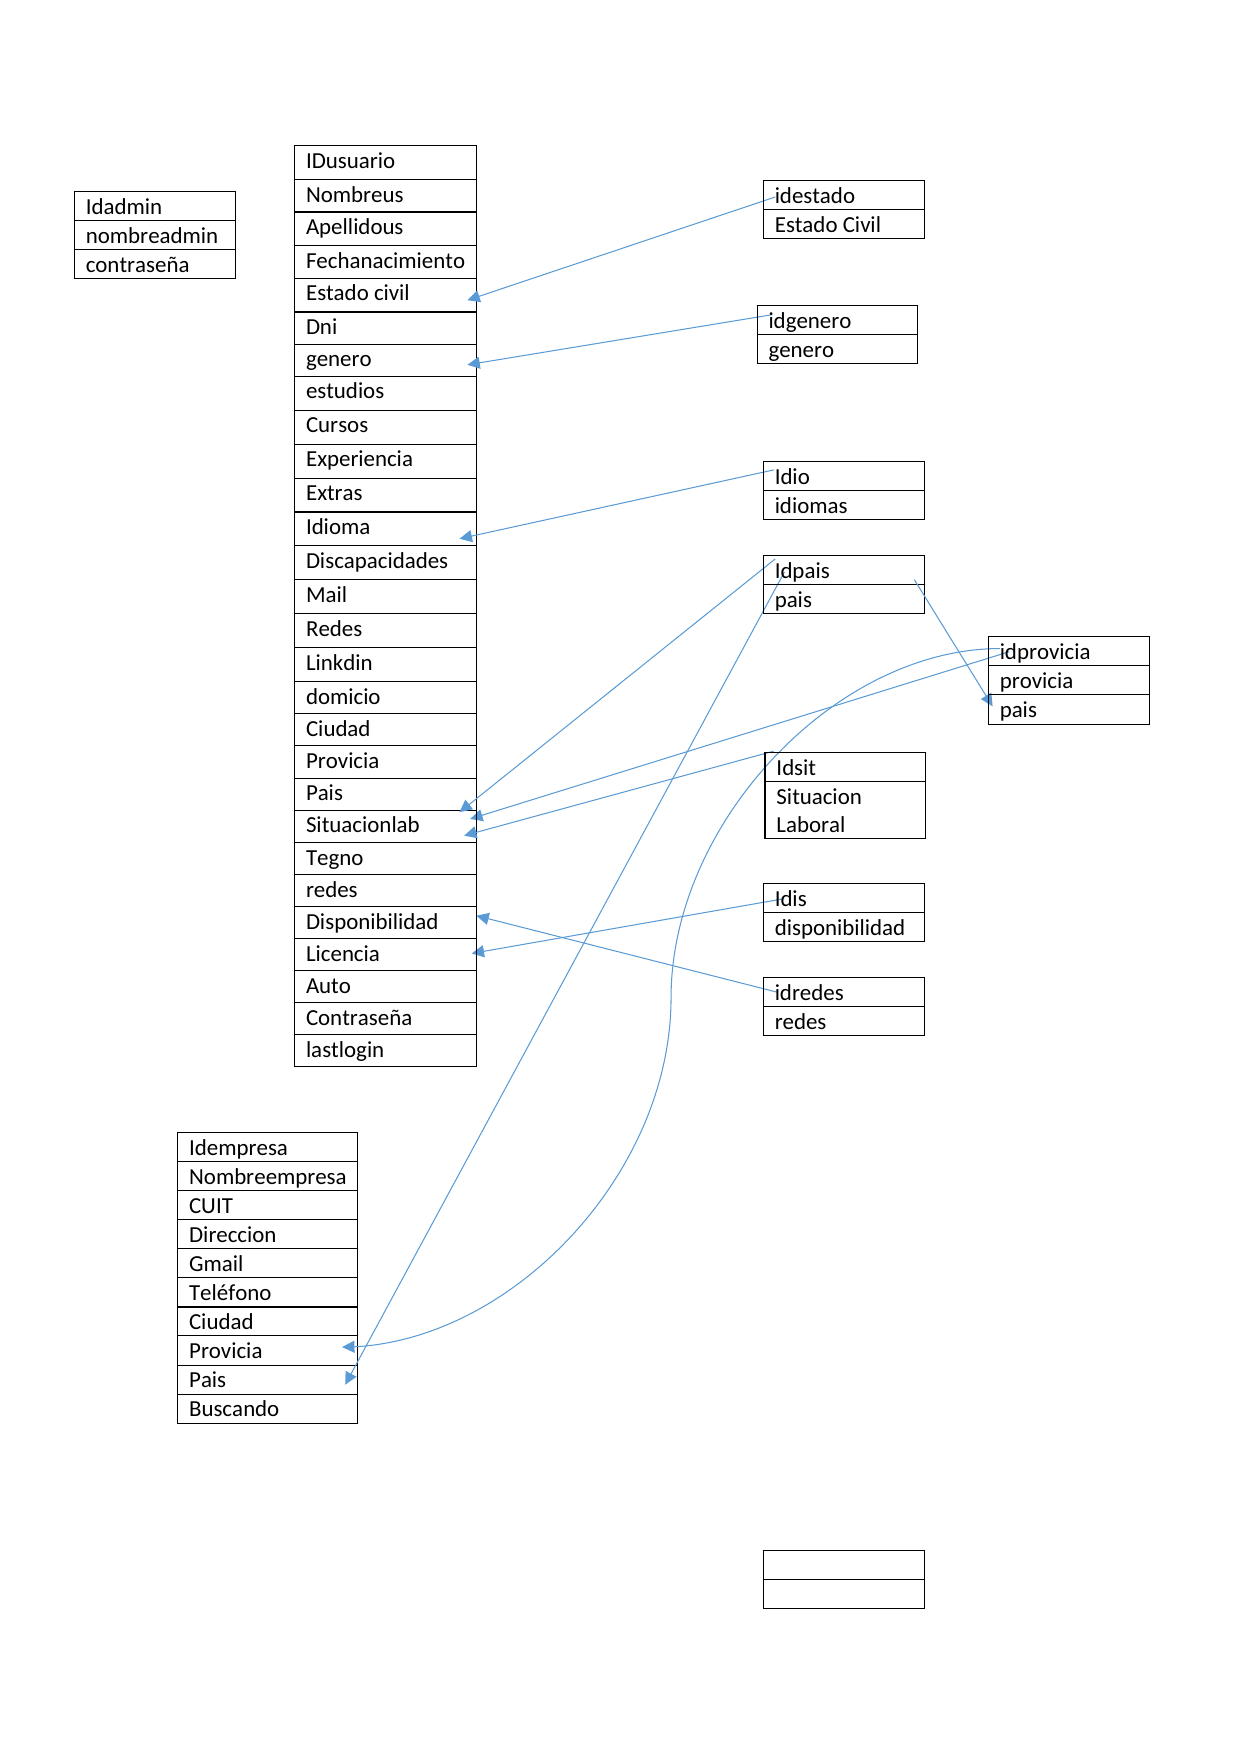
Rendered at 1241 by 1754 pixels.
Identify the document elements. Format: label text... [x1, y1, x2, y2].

table_cell Experiencia [295, 445, 476, 477]
table_cell Dni [295, 313, 476, 343]
table_header idredes [764, 978, 924, 1006]
table_cell Situacionlab [295, 811, 476, 842]
table_cell Tegno [295, 843, 476, 874]
table_cell redes [295, 875, 476, 906]
table_header idprovicia [989, 637, 1149, 665]
table_cell Ciudad [178, 1308, 357, 1335]
table_header idestado [764, 181, 924, 209]
table_header Idadmin [75, 192, 235, 220]
table_cell genero [295, 345, 476, 376]
table_cell Cursos [295, 411, 476, 443]
table_header Idio [764, 462, 924, 490]
table_cell idiomas [764, 491, 924, 519]
table_cell Disponibilidad [295, 907, 476, 938]
table_header Idsit [766, 753, 925, 781]
table_cell Estado civil [295, 279, 476, 311]
table_cell redes [764, 1007, 924, 1035]
table_cell Nombreus [295, 180, 476, 211]
table_cell provicia [989, 666, 1149, 694]
table_header Idempresa [178, 1133, 357, 1161]
table_cell Mail [295, 580, 476, 613]
table_cell Provicia [178, 1336, 357, 1364]
table_cell Pais [178, 1366, 357, 1393]
table_cell Contraseña [295, 1003, 476, 1034]
table_cell genero [758, 335, 917, 363]
table_cell pais [989, 695, 1149, 723]
table_cell domicio [295, 682, 476, 713]
table_cell disponibilidad [764, 913, 924, 941]
table_cell Licencia [295, 939, 476, 970]
table_cell Linkdin [295, 648, 476, 681]
table_cell Pais [295, 779, 476, 809]
table_cell Auto [295, 971, 476, 1002]
table_cell Nombreempresa [178, 1162, 357, 1190]
table_cell nombreadmin [75, 221, 235, 249]
table_cell [764, 1580, 924, 1608]
table_header [764, 1551, 924, 1579]
table_header idgenero [758, 306, 917, 334]
table_cell Direccion [178, 1220, 357, 1248]
table_cell Ciudad [295, 714, 476, 745]
table_header Idpais [764, 556, 924, 584]
table_cell pais [764, 585, 924, 613]
table_cell Buscando [178, 1395, 357, 1423]
table_cell Teléfono [178, 1278, 357, 1306]
table_cell Discapacidades [295, 546, 476, 579]
table_cell Extras [295, 479, 476, 511]
table_cell Redes [295, 614, 476, 647]
table_cell Situacion Laboral [766, 782, 925, 838]
table_cell Provicia [295, 746, 476, 777]
table_cell CUIT [178, 1191, 357, 1219]
table_cell Gmail [178, 1249, 357, 1277]
table_cell estudios [295, 377, 476, 409]
table_header Idis [764, 884, 924, 912]
table_cell Estado Civil [764, 210, 924, 238]
table_cell contraseña [75, 250, 235, 278]
table_cell Idioma [295, 513, 476, 545]
table_header IDusuario [295, 146, 476, 179]
table_cell lastlogin [295, 1035, 476, 1066]
table_cell Apellidous [295, 213, 476, 245]
table_cell Fechanacimiento [295, 246, 476, 277]
